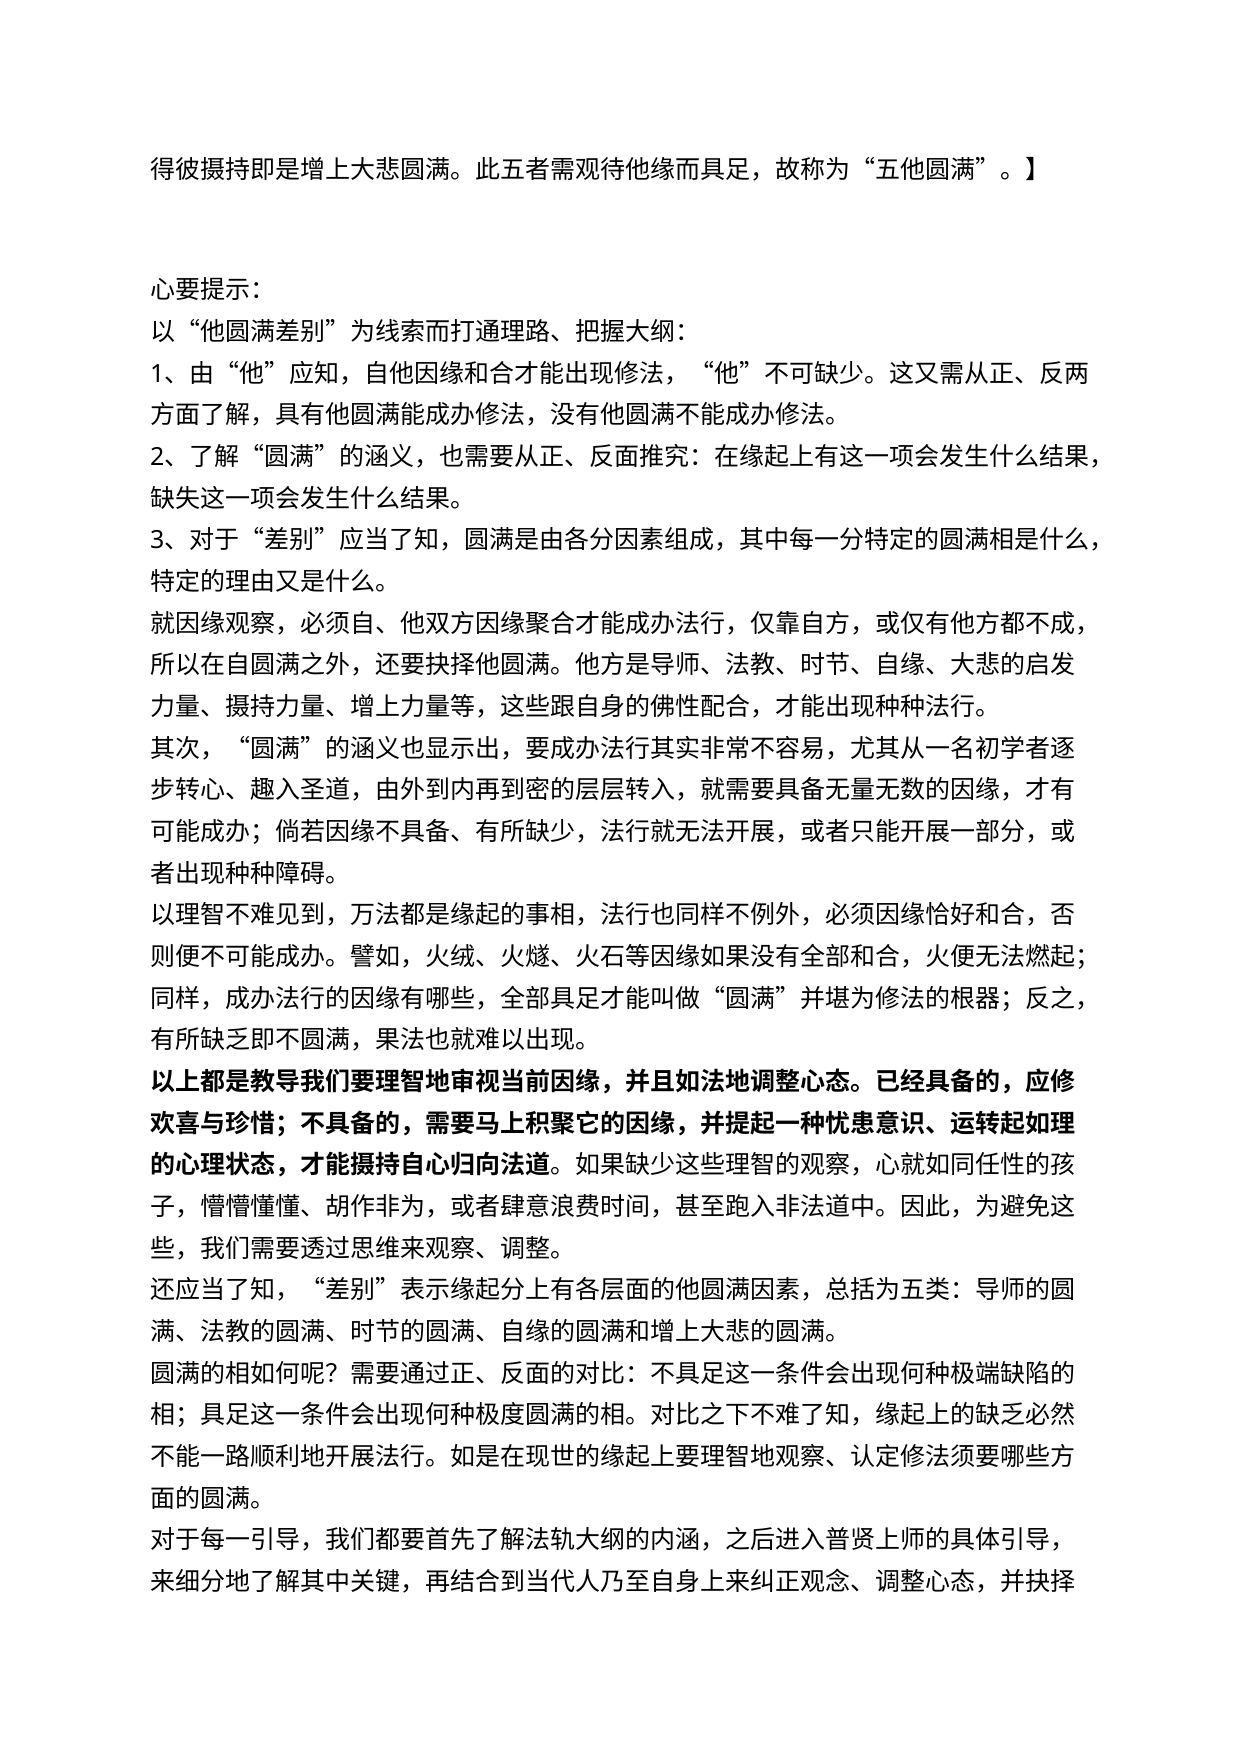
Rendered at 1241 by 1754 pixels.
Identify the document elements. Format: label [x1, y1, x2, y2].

text [150, 150, 1090, 1598]
